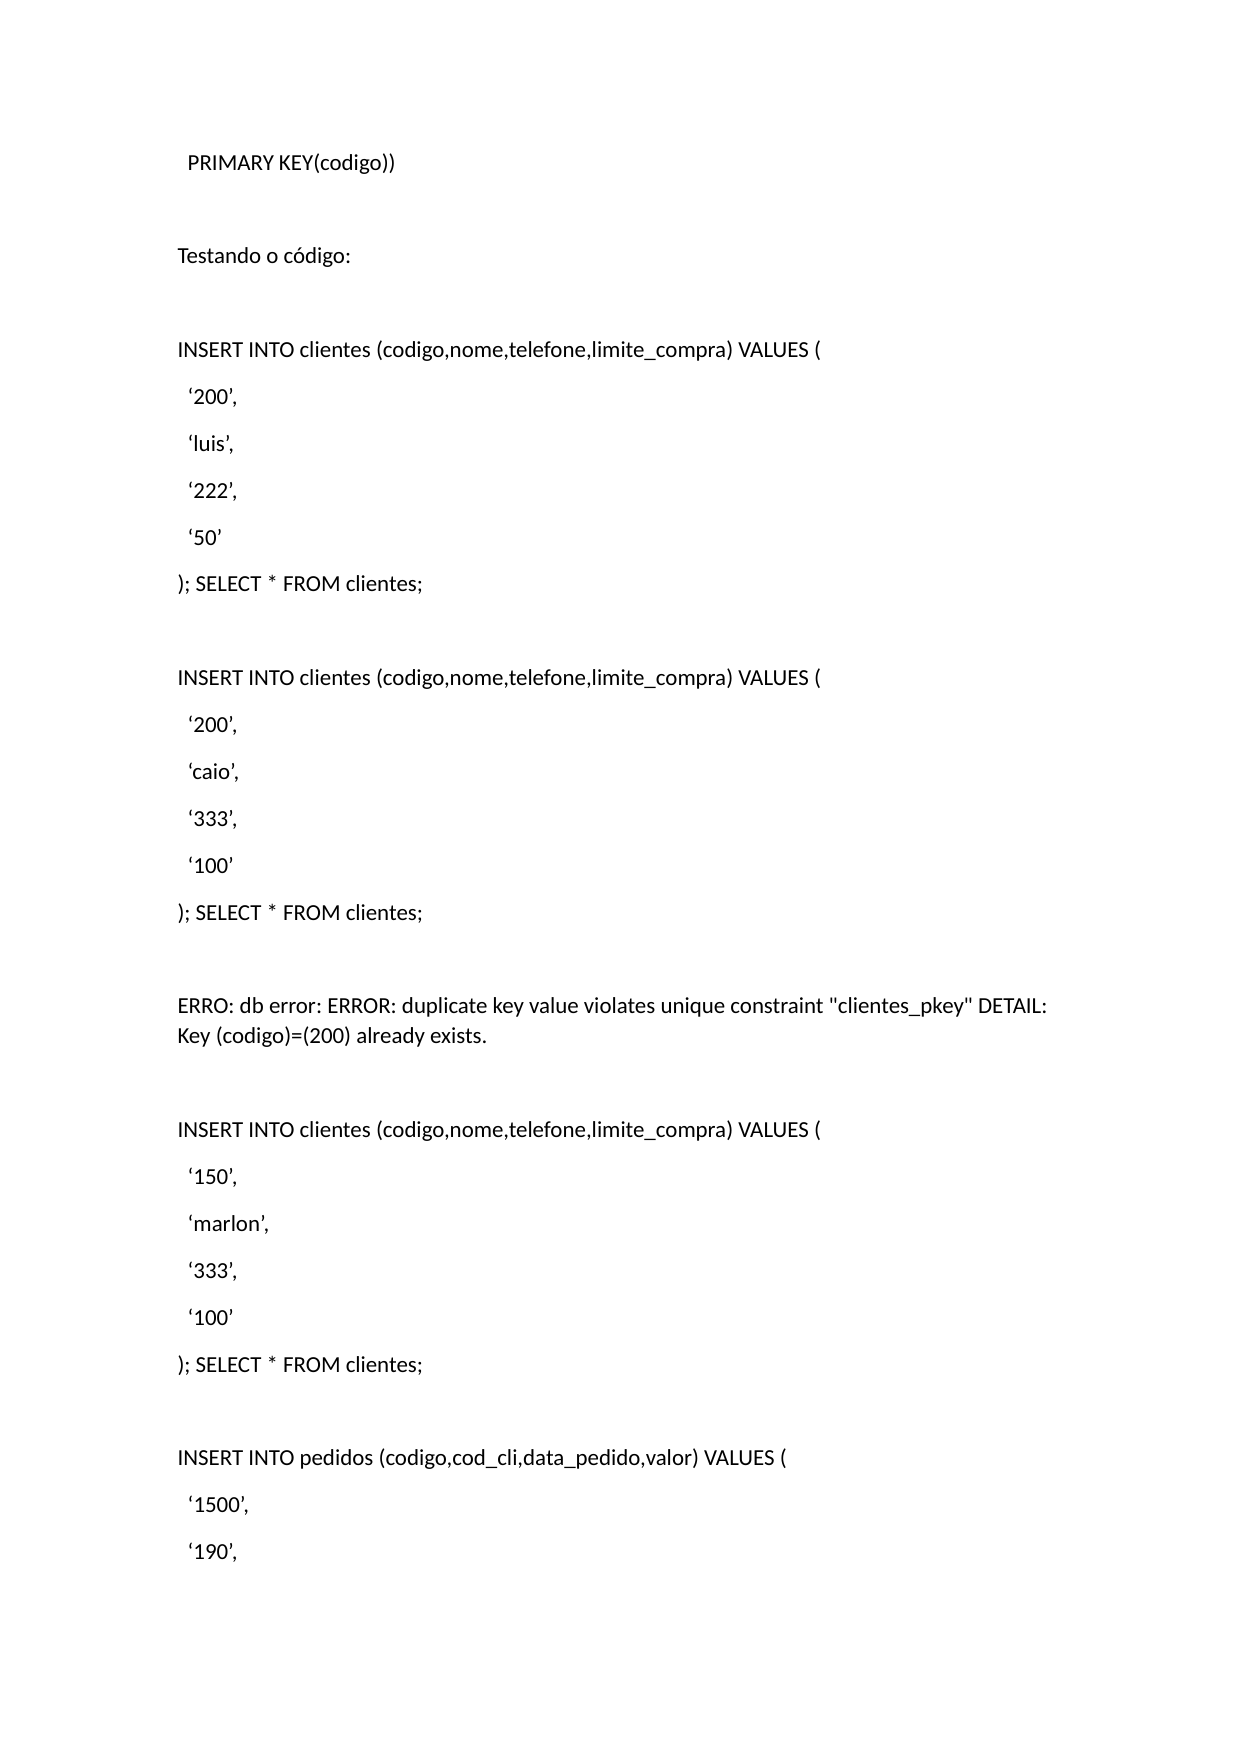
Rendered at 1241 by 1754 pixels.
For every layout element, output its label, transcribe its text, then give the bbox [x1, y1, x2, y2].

text ERRO: db error: ERROR: duplicate key value violates unique constraint "clientes_pkey" DETAIL: Key (codigo)=(200) already exists. [177, 991, 1063, 1049]
text ‘luis’, [177, 429, 1063, 457]
text Testando o código: [177, 241, 1063, 269]
text ‘marlon’, [177, 1209, 1063, 1237]
text ‘200’, [177, 382, 1063, 410]
text ‘150’, [177, 1162, 1063, 1190]
text INSERT INTO clientes (codigo,nome,telefone,limite_compra) VALUES ( [177, 335, 1063, 363]
text INSERT INTO pedidos (codigo,cod_cli,data_pedido,valor) VALUES ( [177, 1443, 1063, 1471]
text INSERT INTO clientes (codigo,nome,telefone,limite_compra) VALUES ( [177, 1115, 1063, 1143]
text ‘100’ [177, 851, 1063, 879]
text ‘caio’, [177, 757, 1063, 785]
text ‘200’, [177, 710, 1063, 738]
text ); SELECT * FROM clientes; [177, 898, 1063, 926]
text ‘222’, [177, 476, 1063, 504]
text ‘190’, [177, 1537, 1063, 1565]
text ‘333’, [177, 1256, 1063, 1284]
text ‘100’ [177, 1303, 1063, 1331]
text ); SELECT * FROM clientes; [177, 1350, 1063, 1378]
text PRIMARY KEY(codigo)) [177, 148, 1063, 176]
text ); SELECT * FROM clientes; [177, 569, 1063, 597]
text INSERT INTO clientes (codigo,nome,telefone,limite_compra) VALUES ( [177, 663, 1063, 691]
text ‘333’, [177, 804, 1063, 832]
text ‘50’ [177, 523, 1063, 551]
text ‘1500’, [177, 1490, 1063, 1518]
